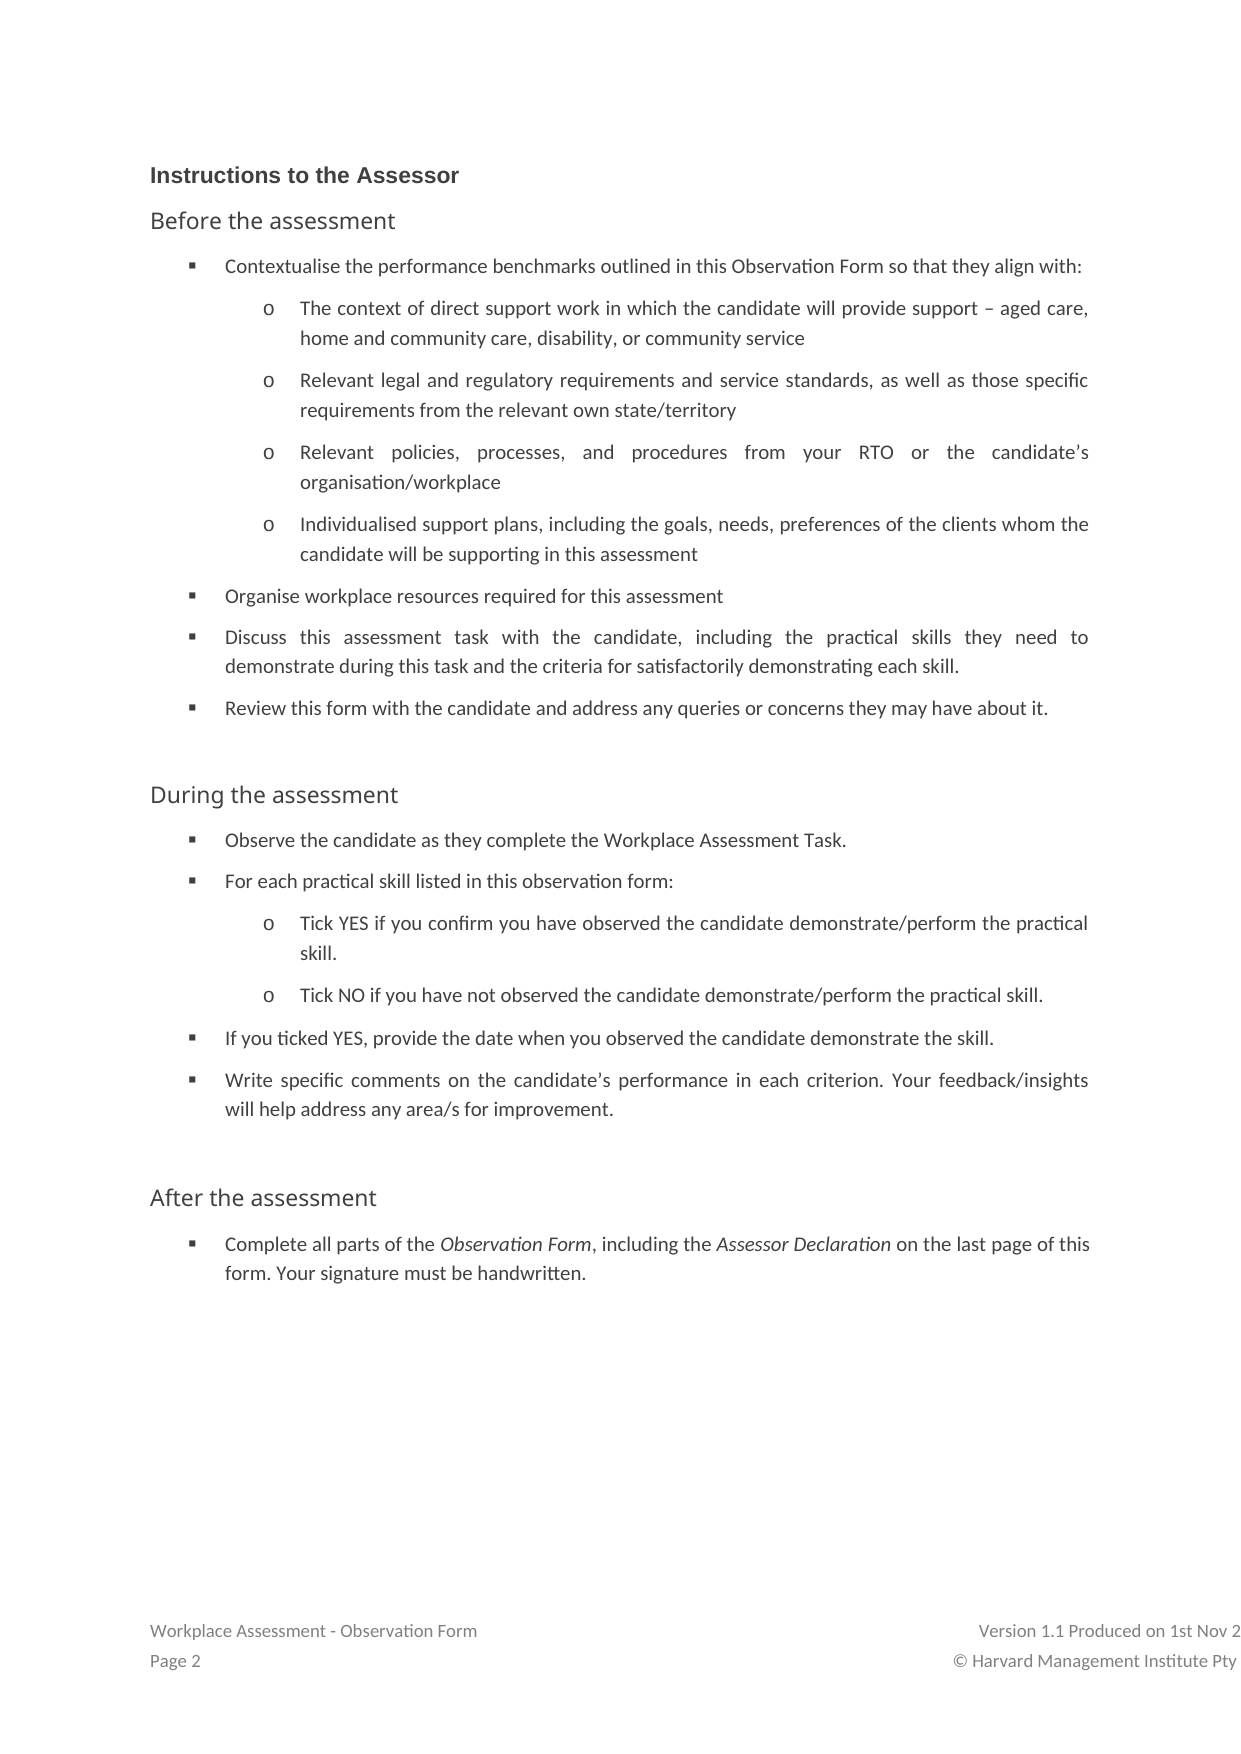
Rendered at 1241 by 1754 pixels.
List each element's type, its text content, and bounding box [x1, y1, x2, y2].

list Discuss this assessment task with the candidate, including the practical skills they need to demonstrate during this task and the criteria for satisfactorily demonstrating each skill. [187, 624, 1090, 679]
list Write specific comments on the candidate’s performance in each criterion. Your feedback/insights will help address any area/s for improvement. [187, 1067, 1090, 1121]
list Tick NO if you have not observed the candidate demonstrate/perform the practical skill. [262, 982, 1090, 1009]
list Individualised support plans, including the goals, needs, preferences of the clients whom the candidate will be supporting in this assessment [262, 511, 1090, 567]
list Tick YES if you confirm you have observed the candidate demonstrate/perform the practical skill. [262, 910, 1090, 966]
list If you ticked YES, provide the date when you observed the candidate demonstrate the skill. [187, 1025, 1090, 1051]
list Review this form with the candidate and address any queries or concerns they may have about it. [187, 695, 1090, 721]
list Organise workplace resources required for this assessment [187, 583, 1090, 608]
subtitle After the assessment [150, 1182, 1090, 1214]
list The context of direct support work in which the candidate will provide support – aged care, home and community care, disability, or community service [262, 295, 1090, 351]
list For each practical skill listed in this observation form: [187, 869, 1090, 894]
list Relevant legal and regulatory requirements and service standards, as well as those specific requirements from the relevant own state/territory [262, 367, 1090, 423]
list Relevant policies, processes, and procedures from your RTO or the candidate’s organisation/workplace [262, 439, 1090, 495]
subtitle During the assessment [150, 779, 1090, 810]
list Complete all parts of the Observation Form, including the Assessor Declaration on the last page of this form. Your signature must be handwritten. [187, 1231, 1090, 1285]
subtitle Before the assessment [150, 205, 1090, 236]
list Observe the candidate as they complete the Workplace Assessment Task. [187, 827, 1090, 852]
subtitle Instructions to the Assessor [150, 162, 1090, 189]
list Contextualise the performance benchmarks outlined in this Observation Form so that they align with: [187, 254, 1090, 279]
